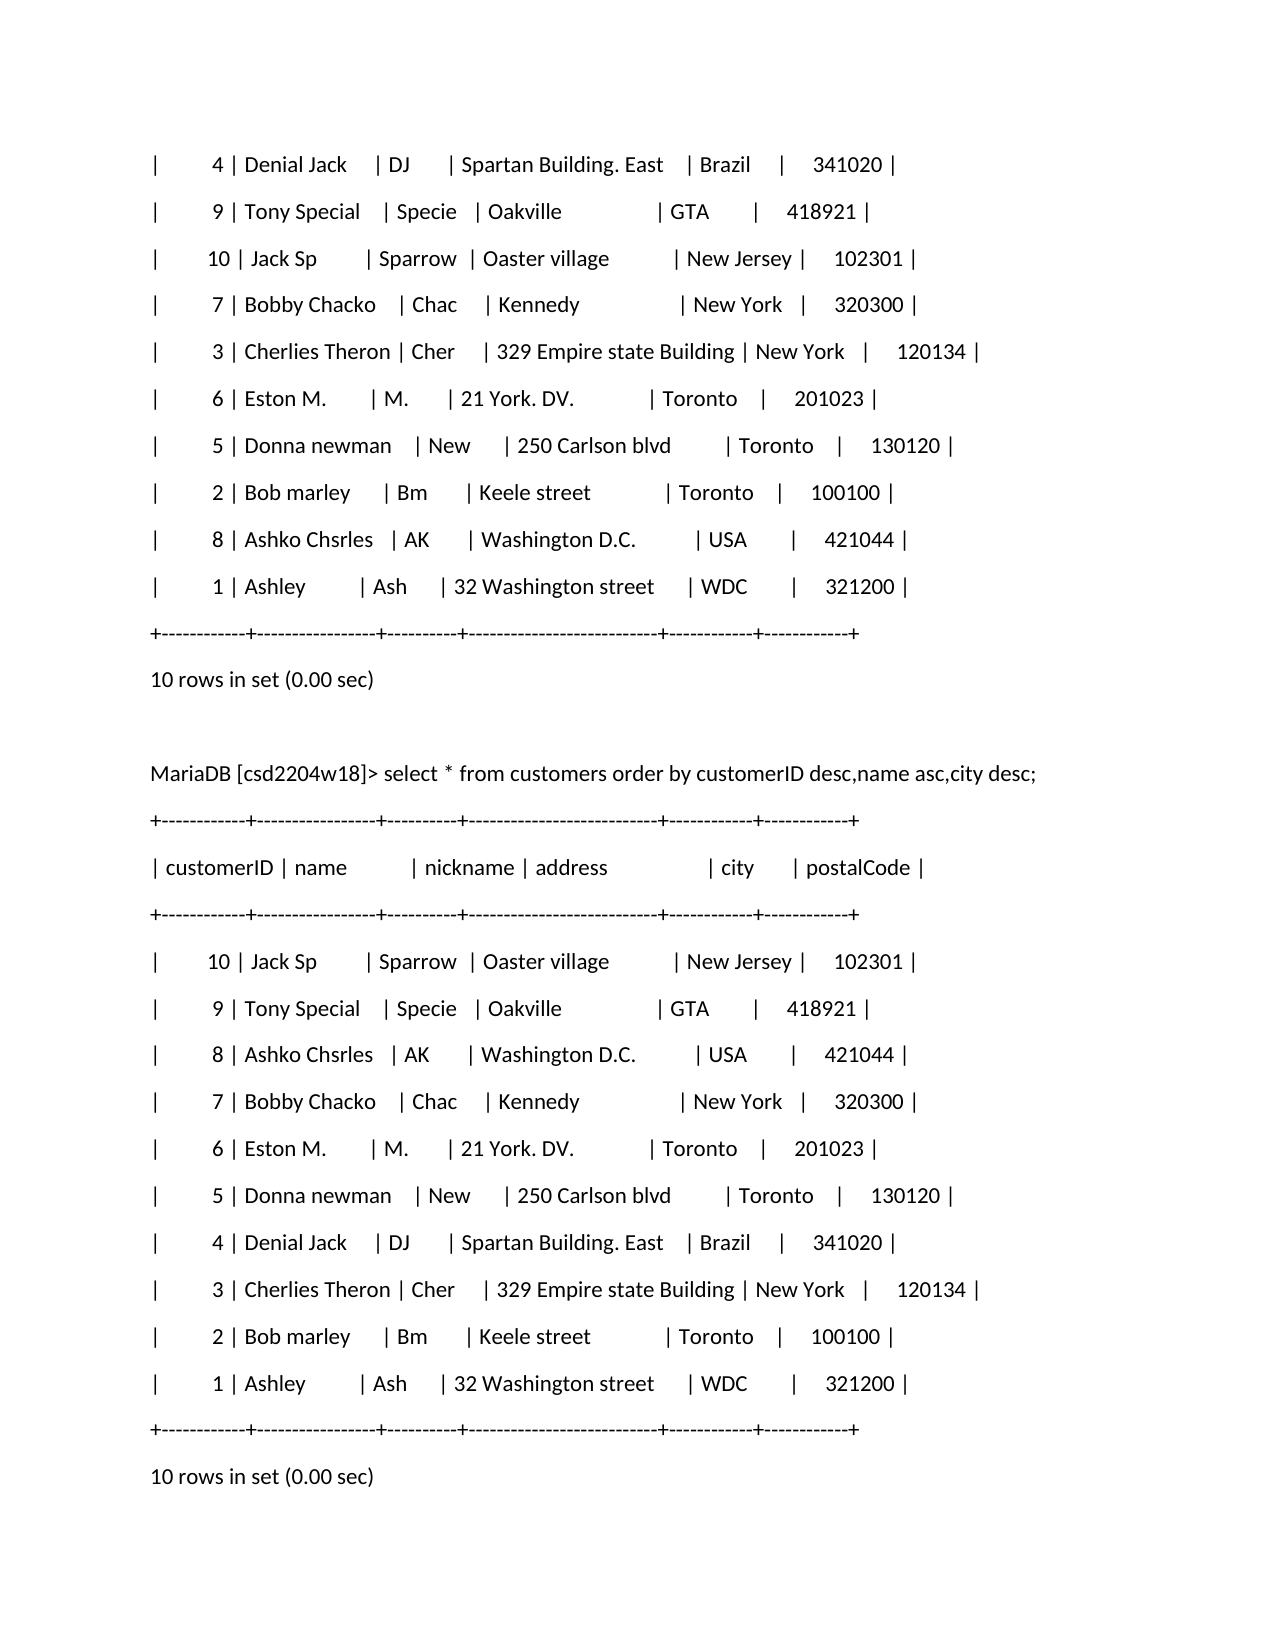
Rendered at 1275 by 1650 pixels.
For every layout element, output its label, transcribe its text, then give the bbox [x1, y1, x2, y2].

text MariaDB [csd2204w18]> select * from customers order by customerID desc,name asc,city desc; [150, 759, 1125, 787]
text | 4 | Denial Jack | DJ | Spartan Building. East | Brazil | 341020 | [150, 150, 1125, 178]
text | 6 | Eston M. | M. | 21 York. DV. | Toronto | 201023 | [150, 384, 1125, 412]
text +------------+-----------------+----------+---------------------------+------------+------------+ [150, 806, 1125, 834]
text | 3 | Cherlies Theron | Cher | 329 Empire state Building | New York | 120134 | [150, 337, 1125, 366]
text +------------+-----------------+----------+---------------------------+------------+------------+ [150, 619, 1125, 647]
text +------------+-----------------+----------+---------------------------+------------+------------+ [150, 900, 1125, 928]
text | 7 | Bobby Chacko | Chac | Kennedy | New York | 320300 | [150, 291, 1125, 319]
text | 2 | Bob marley | Bm | Keele street | Toronto | 100100 | [150, 478, 1125, 506]
text | 9 | Tony Special | Specie | Oakville | GTA | 418921 | [150, 994, 1125, 1022]
text | 8 | Ashko Chsrles | AK | Washington D.C. | USA | 421044 | [150, 525, 1125, 553]
text | 5 | Donna newman | New | 250 Carlson blvd | Toronto | 130120 | [150, 431, 1125, 459]
text | 2 | Bob marley | Bm | Keele street | Toronto | 100100 | [150, 1322, 1125, 1350]
text | 4 | Denial Jack | DJ | Spartan Building. East | Brazil | 341020 | [150, 1228, 1125, 1256]
text 10 rows in set (0.00 sec) [150, 1462, 1125, 1491]
text | 1 | Ashley | Ash | 32 Washington street | WDC | 321200 | [150, 1369, 1125, 1397]
text | 9 | Tony Special | Specie | Oakville | GTA | 418921 | [150, 197, 1125, 225]
text | customerID | name | nickname | address | city | postalCode | [150, 853, 1125, 881]
text | 1 | Ashley | Ash | 32 Washington street | WDC | 321200 | [150, 572, 1125, 600]
text | 7 | Bobby Chacko | Chac | Kennedy | New York | 320300 | [150, 1087, 1125, 1116]
text | 3 | Cherlies Theron | Cher | 329 Empire state Building | New York | 120134 | [150, 1275, 1125, 1303]
text | 6 | Eston M. | M. | 21 York. DV. | Toronto | 201023 | [150, 1134, 1125, 1162]
text | 5 | Donna newman | New | 250 Carlson blvd | Toronto | 130120 | [150, 1181, 1125, 1209]
text | 8 | Ashko Chsrles | AK | Washington D.C. | USA | 421044 | [150, 1041, 1125, 1069]
text 10 rows in set (0.00 sec) [150, 666, 1125, 694]
text | 10 | Jack Sp | Sparrow | Oaster village | New Jersey | 102301 | [150, 947, 1125, 975]
text +------------+-----------------+----------+---------------------------+------------+------------+ [150, 1416, 1125, 1444]
text | 10 | Jack Sp | Sparrow | Oaster village | New Jersey | 102301 | [150, 244, 1125, 272]
